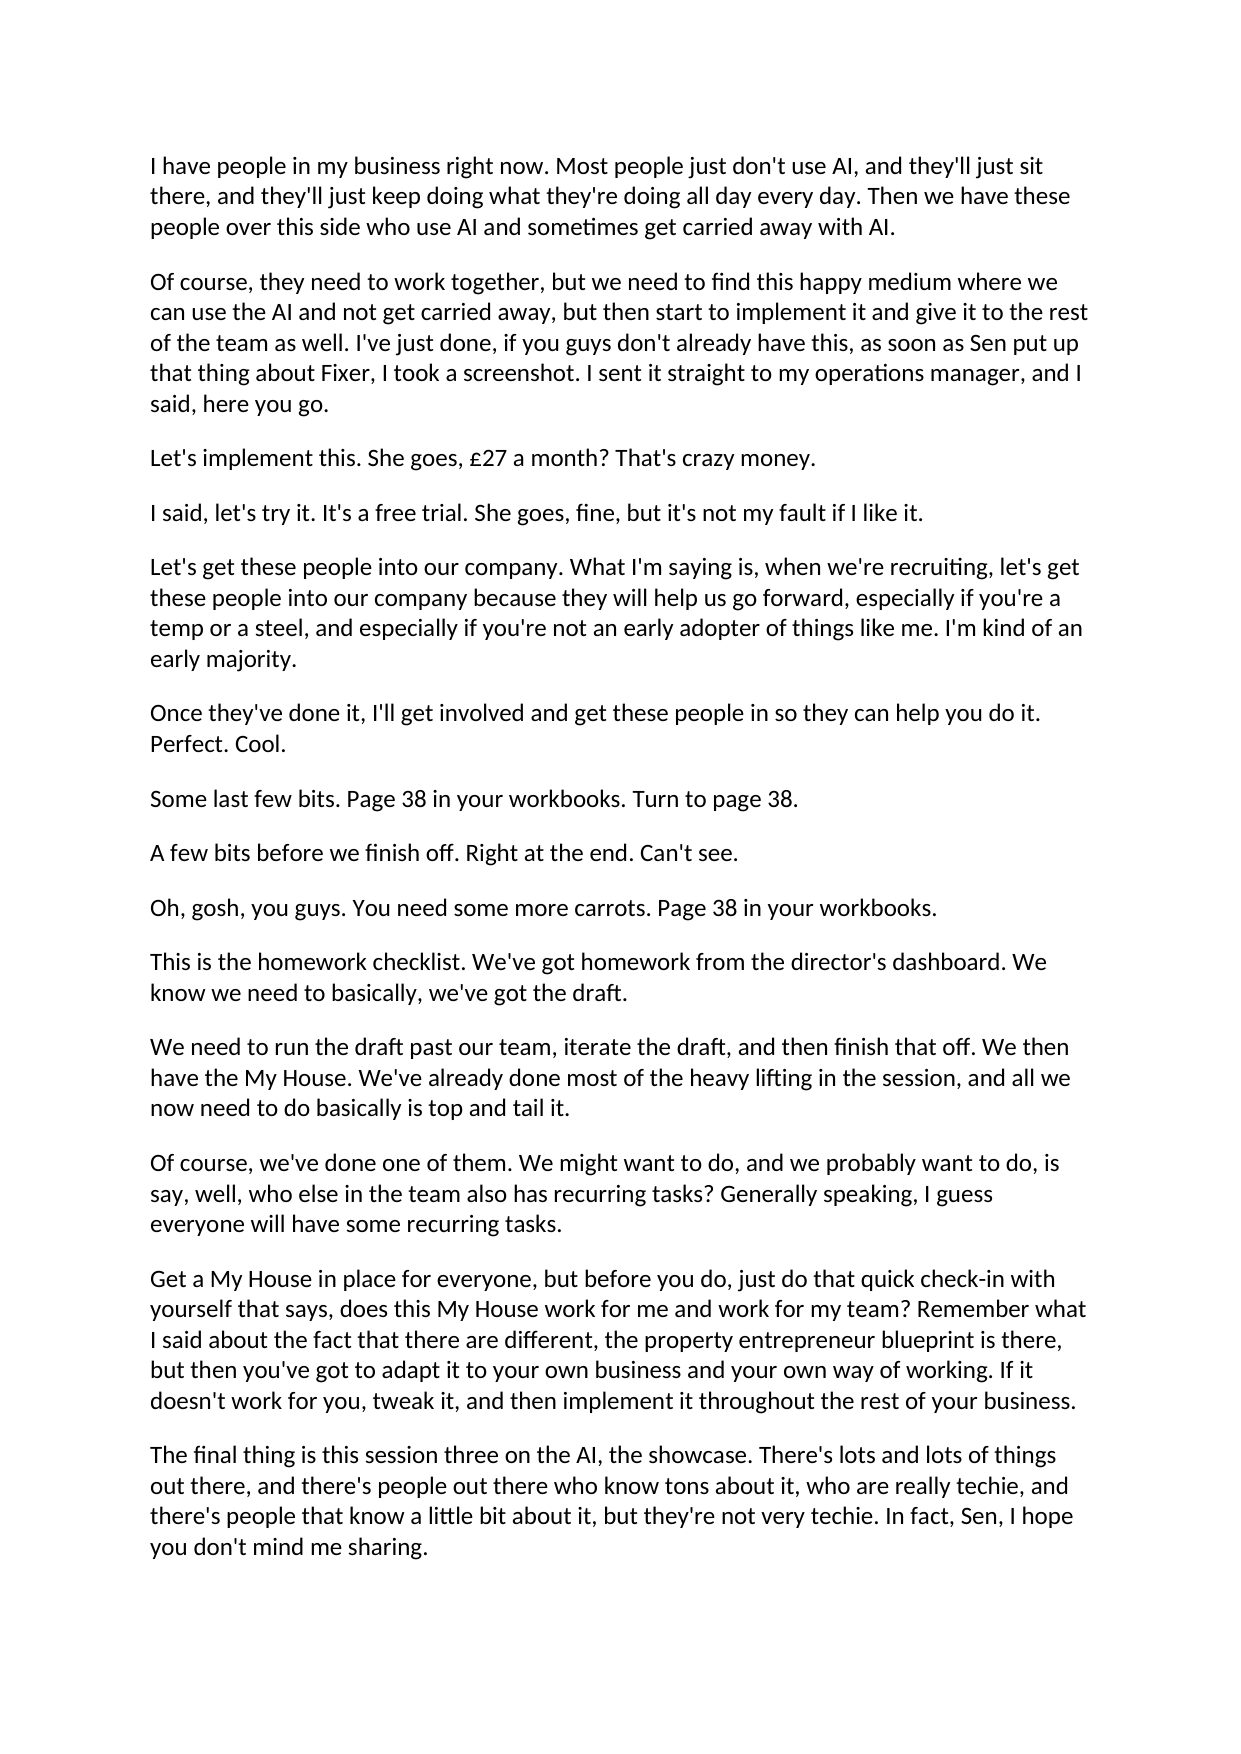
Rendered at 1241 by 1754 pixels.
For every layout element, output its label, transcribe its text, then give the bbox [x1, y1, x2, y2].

text A few bits before we finish off. Right at the end. Can't see. [150, 837, 1090, 868]
text The final thing is this session three on the AI, the showcase. There's lots and lots of things out there, and there's people out there who know tons about it, who are really techie, and there's people that know a little bit about it, but they're not very techie. In fact, Sen, I hope you don't mind me sharing. [150, 1439, 1090, 1562]
text This is the homework checklist. We've got homework from the director's dashboard. We know we need to basically, we've got the draft. [150, 946, 1090, 1007]
text Some last few bits. Page 38 in your workbooks. Turn to page 38. [150, 783, 1090, 813]
text Oh, gosh, you guys. You need some more carrots. Page 38 in your workbooks. [150, 892, 1090, 922]
text Let's get these people into our company. What I'm saying is, when we're recruiting, let's get these people into our company because they will help us go forward, especially if you're a temp or a steel, and especially if you're not an early adopter of things like me. I'm kind of an early majority. [150, 551, 1090, 673]
text I have people in my business right now. Most people just don't use AI, and they'll just sit there, and they'll just keep doing what they're doing all day every day. Then we have these people over this side who use AI and sometimes get carried away with AI. [150, 150, 1090, 242]
text Let's implement this. She goes, £27 a month? That's crazy money. [150, 442, 1090, 473]
text Get a My House in place for everyone, but before you do, just do that quick check-in with yourself that says, does this My House work for me and work for my team? Remember what I said about the fact that there are different, the property entrepreneur blueprint is there, but then you've got to adapt it to your own business and your own way of working. If it doesn't work for you, tweak it, and then implement it throughout the rest of your business. [150, 1263, 1090, 1415]
text We need to run the draft past our team, iterate the draft, and then finish that off. We then have the My House. We've already done most of the heavy lifting in the session, and all we now need to do basically is top and tail it. [150, 1032, 1090, 1123]
text Once they've done it, I'll get involved and get these people in so they can help you do it. Perfect. Cool. [150, 698, 1090, 759]
text Of course, they need to work together, but we need to find this happy medium where we can use the AI and not get carried away, but then start to implement it and give it to the rest of the team as well. I've just done, if you guys don't already have this, as soon as Sen put up that thing about Fixer, I took a screenshot. I sent it straight to my operations manager, and I said, here you go. [150, 266, 1090, 418]
text Of course, we've done one of them. We might want to do, and we probably want to do, is say, well, who else in the team also has recurring tasks? Generally speaking, I guess everyone will have some recurring tasks. [150, 1147, 1090, 1239]
text I said, let's try it. It's a free trial. She goes, fine, but it's not my fault if I like it. [150, 497, 1090, 527]
